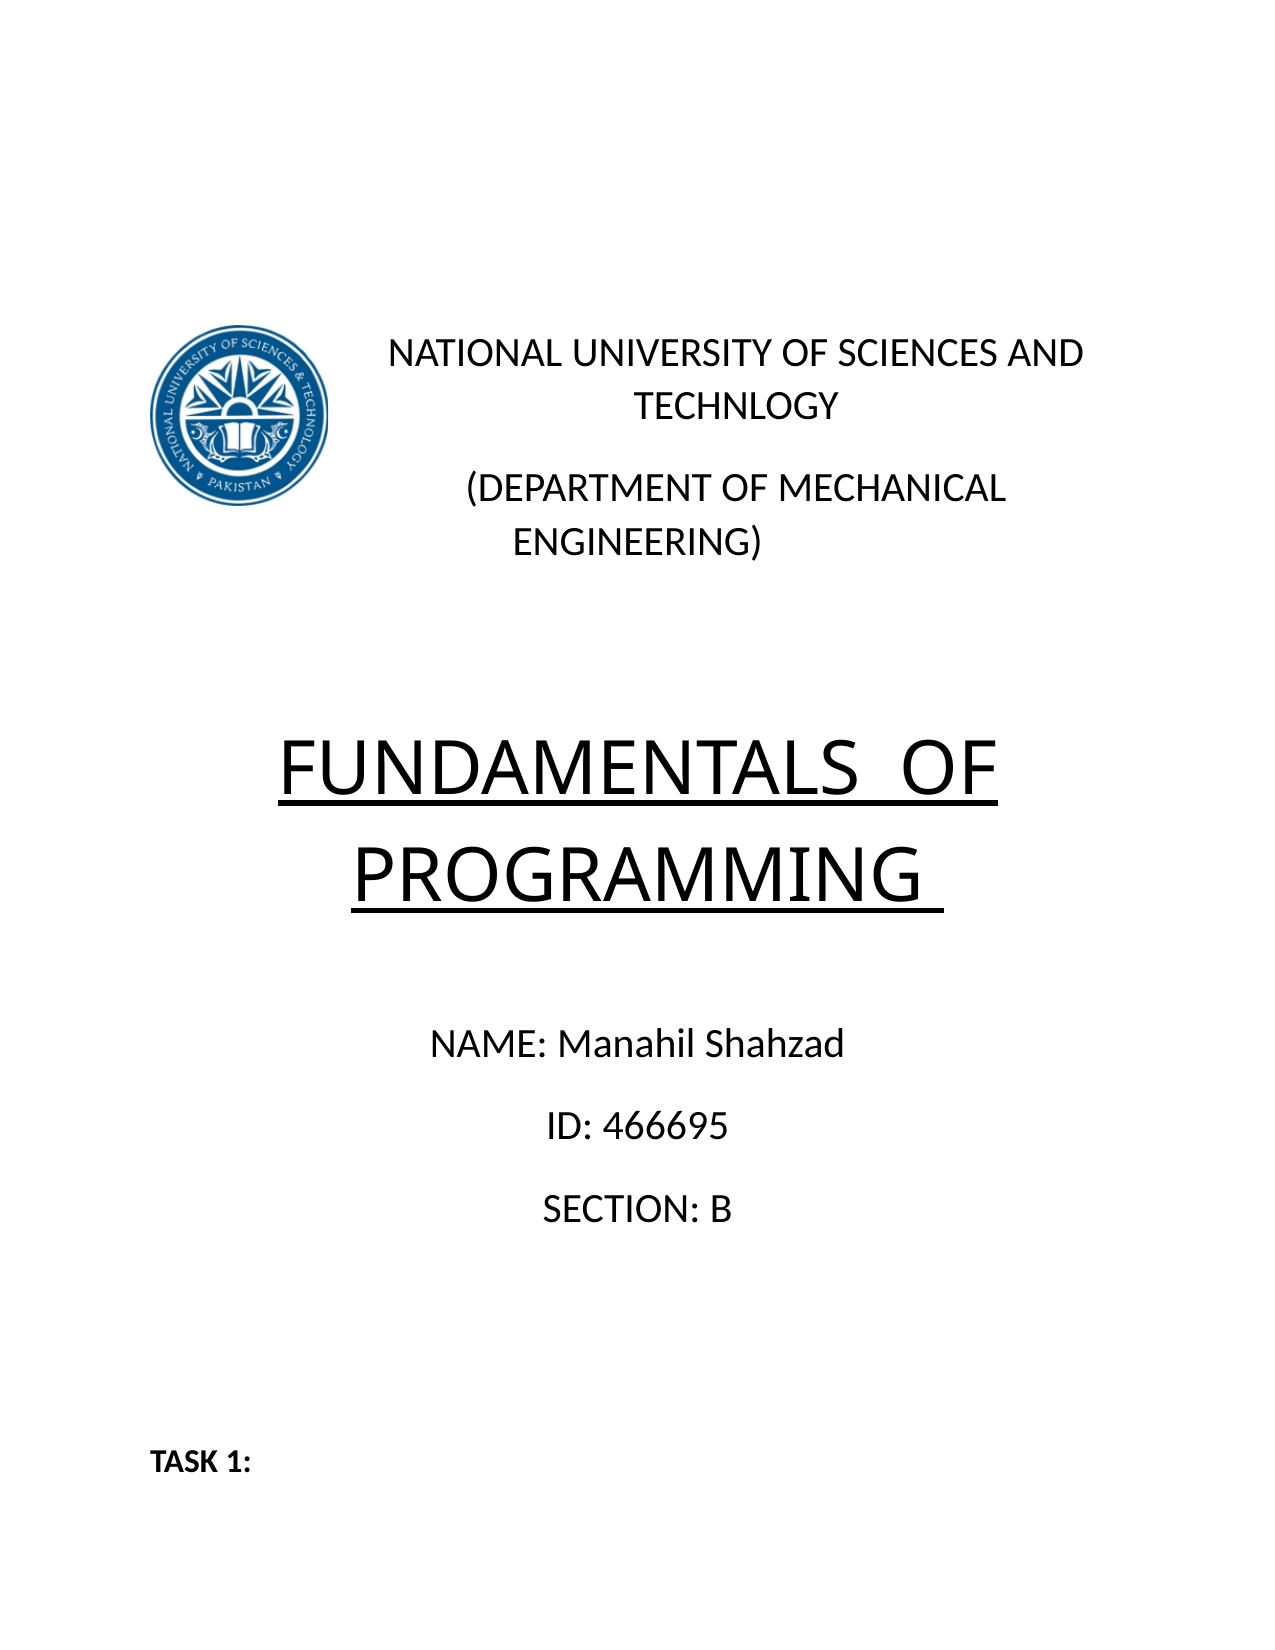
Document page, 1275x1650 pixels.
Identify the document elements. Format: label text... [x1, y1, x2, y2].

text NAME: Manahil Shahzad [150, 1017, 1125, 1067]
text TASK 1: [150, 1440, 1125, 1481]
text NATIONAL UNIVERSITY OF SCIENCES AND TECHNLOGY [329, 326, 1125, 430]
text (DEPARTMENT OF MECHANICAL ENGINEERING) [150, 461, 1125, 566]
text FUNDAMENTALS OF PROGRAMMING [150, 714, 1125, 924]
text SECTION: B [150, 1182, 1125, 1232]
text ID: 466695 [150, 1099, 1125, 1150]
picture [150, 325, 329, 506]
